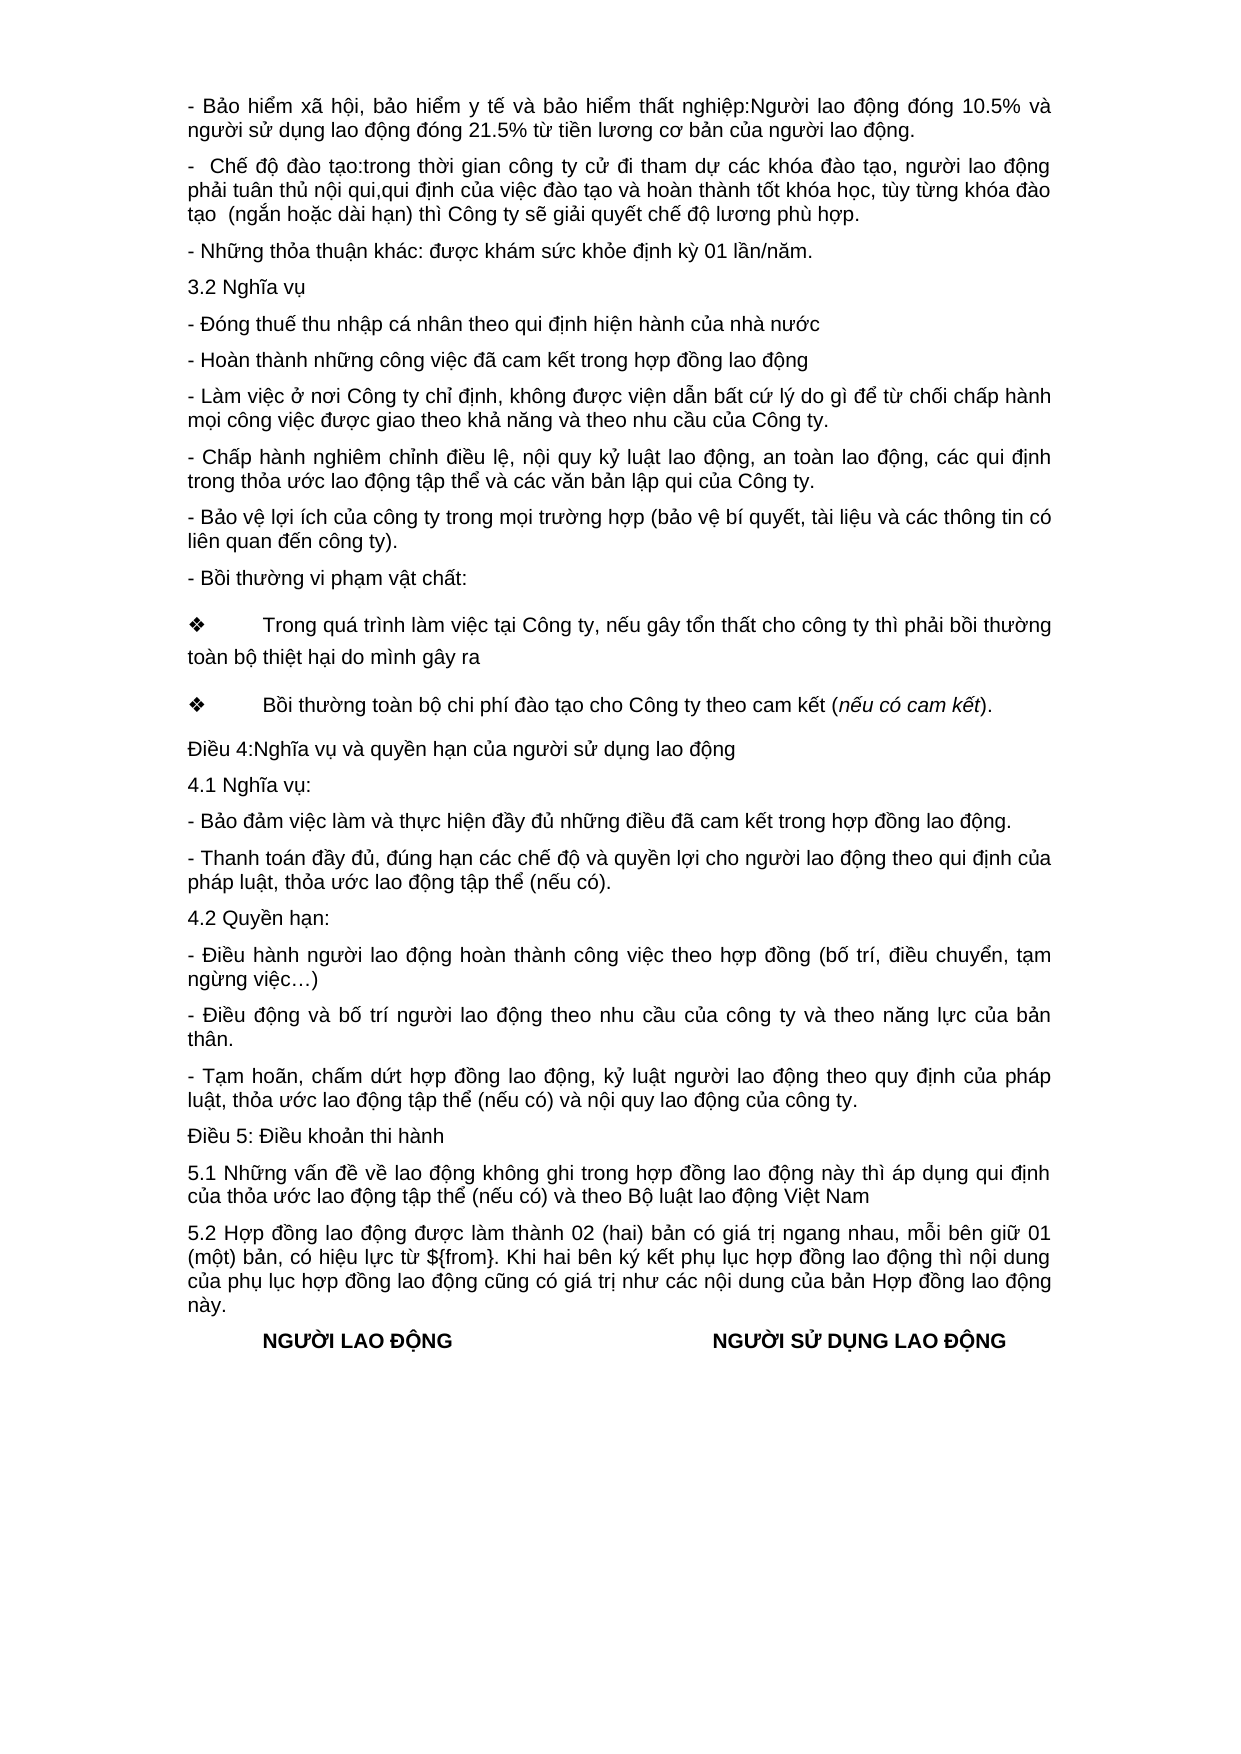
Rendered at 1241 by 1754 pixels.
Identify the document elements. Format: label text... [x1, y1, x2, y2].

text - Bảo vệ lợi ích của công ty trong mọi trường hợp (bảo vệ bí quyết, tài liệu và các thông tin có liên quan đến công ty). [187, 505, 1053, 553]
text - Điều hành người lao động hoàn thành công việc theo hợp đồng (bố trí, điều chuyển, tạm ngừng việc…) [187, 943, 1053, 991]
text - Thanh toán đầy đủ, đúng hạn các chế độ và quyền lợi cho người lao động theo qui định của pháp luật, thỏa ước lao động tập thể (nếu có). [187, 846, 1053, 894]
text - Bồi thường vi phạm vật chất: [187, 566, 1053, 589]
text - Hoàn thành những công việc đã cam kết trong hợp đồng lao động [187, 348, 1053, 372]
text - Điều động và bố trí người lao động theo nhu cầu của công ty và theo năng lực của bản thân. [187, 1003, 1053, 1051]
text Điều 5: Điều khoản thi hành [187, 1124, 1053, 1148]
text - Bảo hiểm xã hội, bảo hiểm y tế và bảo hiểm thất nghiệp:Người lao động đóng 10.5% và người sử dụng lao động đóng 21.5% từ tiền lương cơ bản của người lao động. [187, 94, 1053, 142]
text 5.1 Những vấn đề về lao động không ghi trong hợp đồng lao động này thì áp dụng qui định của thỏa ước lao động tập thể (nếu có) và theo Bộ luật lao động Việt Nam [187, 1160, 1053, 1208]
text - Đóng thuế thu nhập cá nhân theo qui định hiện hành của nhà nước [187, 311, 1053, 335]
text - Làm việc ở nơi Công ty chỉ định, không được viện dẫn bất cứ lý do gì để từ chối chấp hành mọi công việc được giao theo khả năng và theo nhu cầu của Công ty. [187, 384, 1053, 432]
text NGƯỜI LAO ĐỘNG NGƯỜI SỬ DỤNG LAO ĐỘNG [187, 1329, 1053, 1353]
text 3.2 Nghĩa vụ [187, 275, 1053, 299]
text 4.2 Quyền hạn: [187, 906, 1053, 930]
text - Chế độ đào tạo:trong thời gian công ty cử đi tham dự các khóa đào tạo, người lao động phải tuân thủ nội qui,qui định của việc đào tạo và hoàn thành tốt khóa học, tùy từng khóa đào tạo (ngắn hoặc dài hạn) thì Công ty sẽ giải quyết chế độ lương phù hợp. [187, 154, 1053, 226]
list Trong quá trình làm việc tại Công ty, nếu gây tổn thất cho công ty thì phải bồi thường toàn bộ thiệt hại do mình gây ra [187, 602, 1053, 669]
text Điều 4:Nghĩa vụ và quyền hạn của người sử dụng lao động [187, 736, 1053, 760]
text - Những thỏa thuận khác: được khám sức khỏe định kỳ 01 lần/năm. [187, 238, 1053, 262]
text - Tạm hoãn, chấm dứt hợp đồng lao động, kỷ luật người lao động theo quy định của pháp luật, thỏa ước lao động tập thể (nếu có) và nội quy lao động của công ty. [187, 1063, 1053, 1111]
text - Bảo đảm việc làm và thực hiện đầy đủ những điều đã cam kết trong hợp đồng lao động. [187, 809, 1053, 833]
text - Chấp hành nghiêm chỉnh điều lệ, nội quy kỷ luật lao động, an toàn lao động, các qui định trong thỏa ước lao động tập thể và các văn bản lập qui của Công ty. [187, 445, 1053, 493]
list Bồi thường toàn bộ chi phí đào tạo cho Công ty theo cam kết (nếu có cam kết). [187, 681, 1053, 724]
text 4.1 Nghĩa vụ: [187, 773, 1053, 797]
